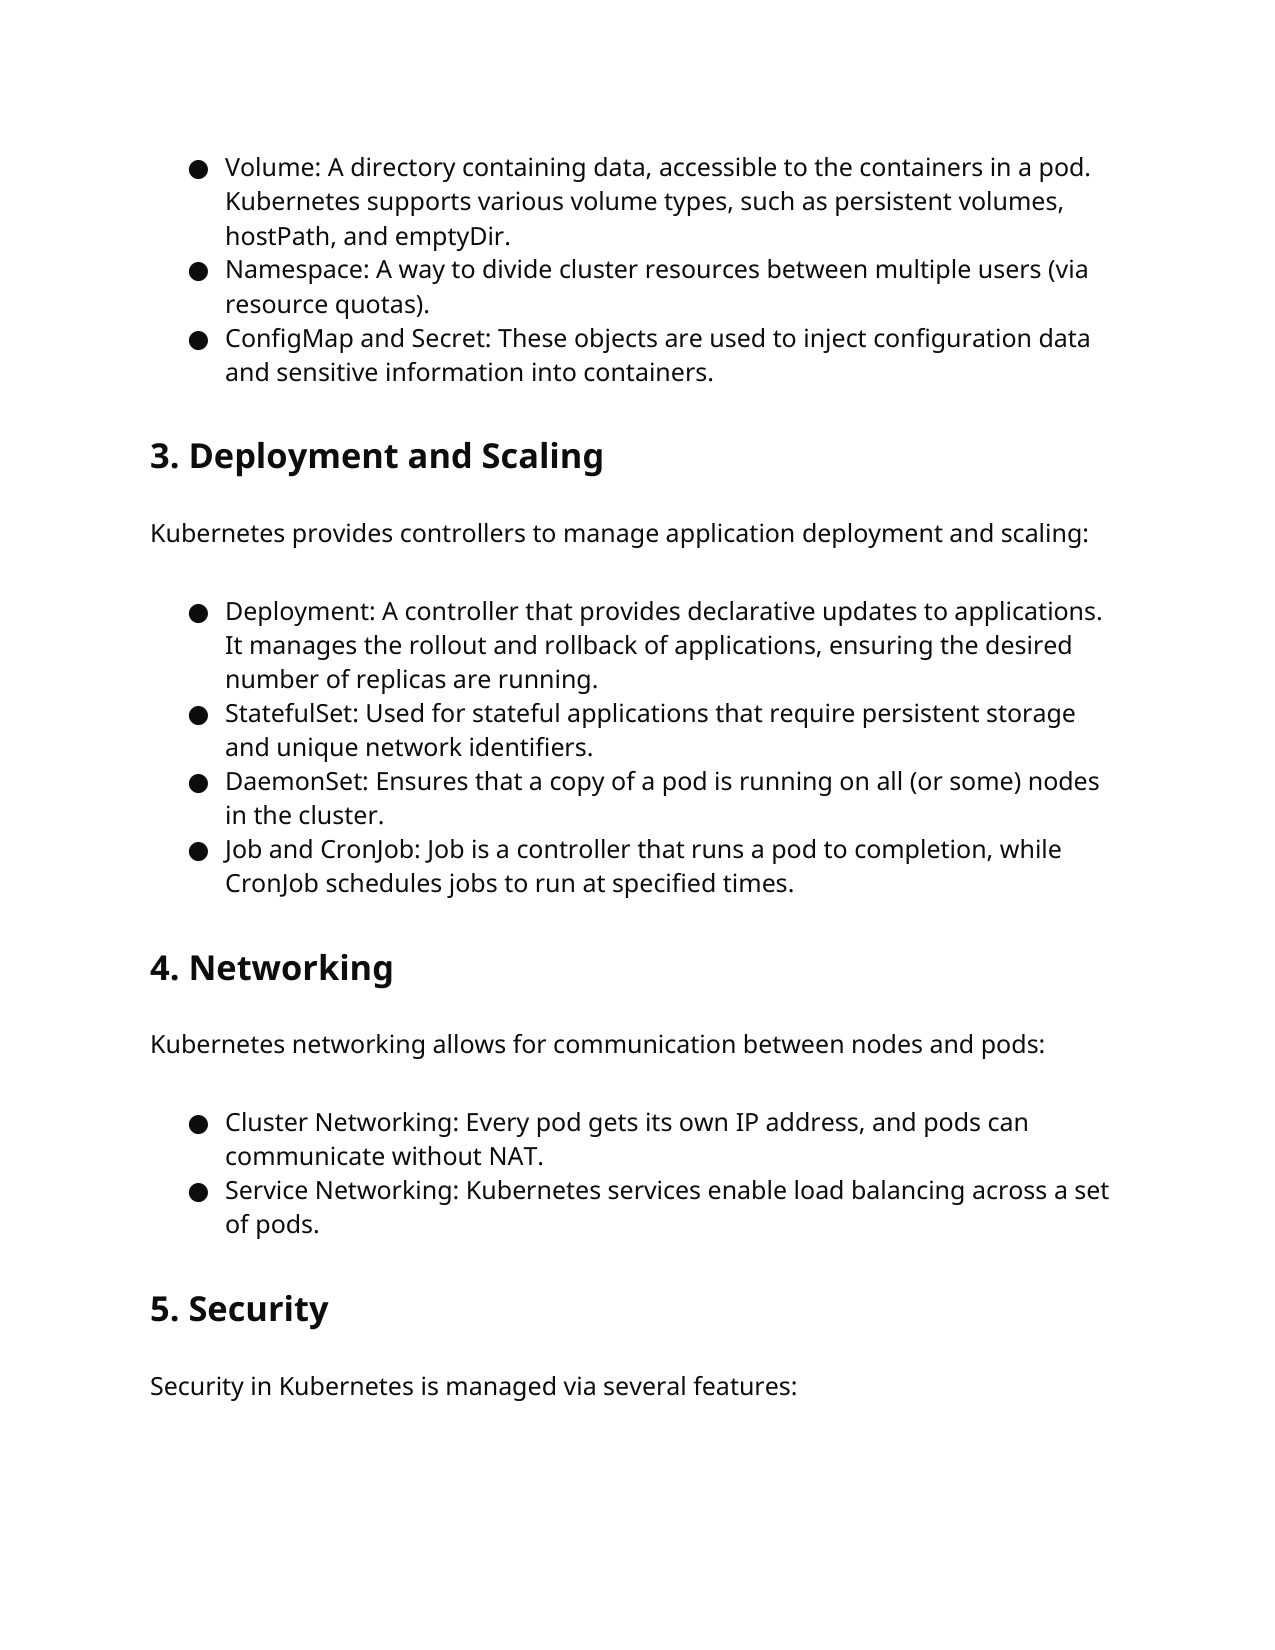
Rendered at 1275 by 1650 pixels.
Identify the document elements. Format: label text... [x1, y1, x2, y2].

list Service Networking: Kubernetes services enable load balancing across a set of pods. [187, 1173, 1125, 1241]
text Kubernetes provides controllers to manage application deployment and scaling: [150, 516, 1125, 549]
text Kubernetes networking allows for communication between nodes and pods: [150, 1027, 1125, 1061]
subtitle 4. Networking [150, 944, 1125, 991]
subtitle 3. Deployment and Scaling [150, 432, 1125, 479]
list Deployment: A controller that provides declarative updates to applications. It manages the rollout and rollback of applications, ensuring the desired number of replicas are running. [187, 593, 1125, 696]
list Volume: A directory containing data, accessible to the containers in a pod. Kubernetes supports various volume types, such as persistent volumes, hostPath, and emptyDir. [187, 150, 1125, 252]
list Namespace: A way to divide cluster resources between multiple users (via resource quotas). [187, 252, 1125, 320]
text Security in Kubernetes is managed via several features: [150, 1368, 1125, 1402]
list Job and CronJob: Job is a controller that runs a pod to completion, while CronJob schedules jobs to run at specified times. [187, 832, 1125, 900]
list DaemonSet: Ensures that a copy of a pod is running on all (or some) nodes in the cluster. [187, 764, 1125, 832]
subtitle 5. Security [150, 1285, 1125, 1332]
list ConfigMap and Secret: These objects are used to inject configuration data and sensitive information into containers. [187, 320, 1125, 388]
list Cluster Networking: Every pod gets its own IP address, and pods can communicate without NAT. [187, 1105, 1125, 1173]
list StatefulSet: Used for stateful applications that require persistent storage and unique network identifiers. [187, 696, 1125, 764]
